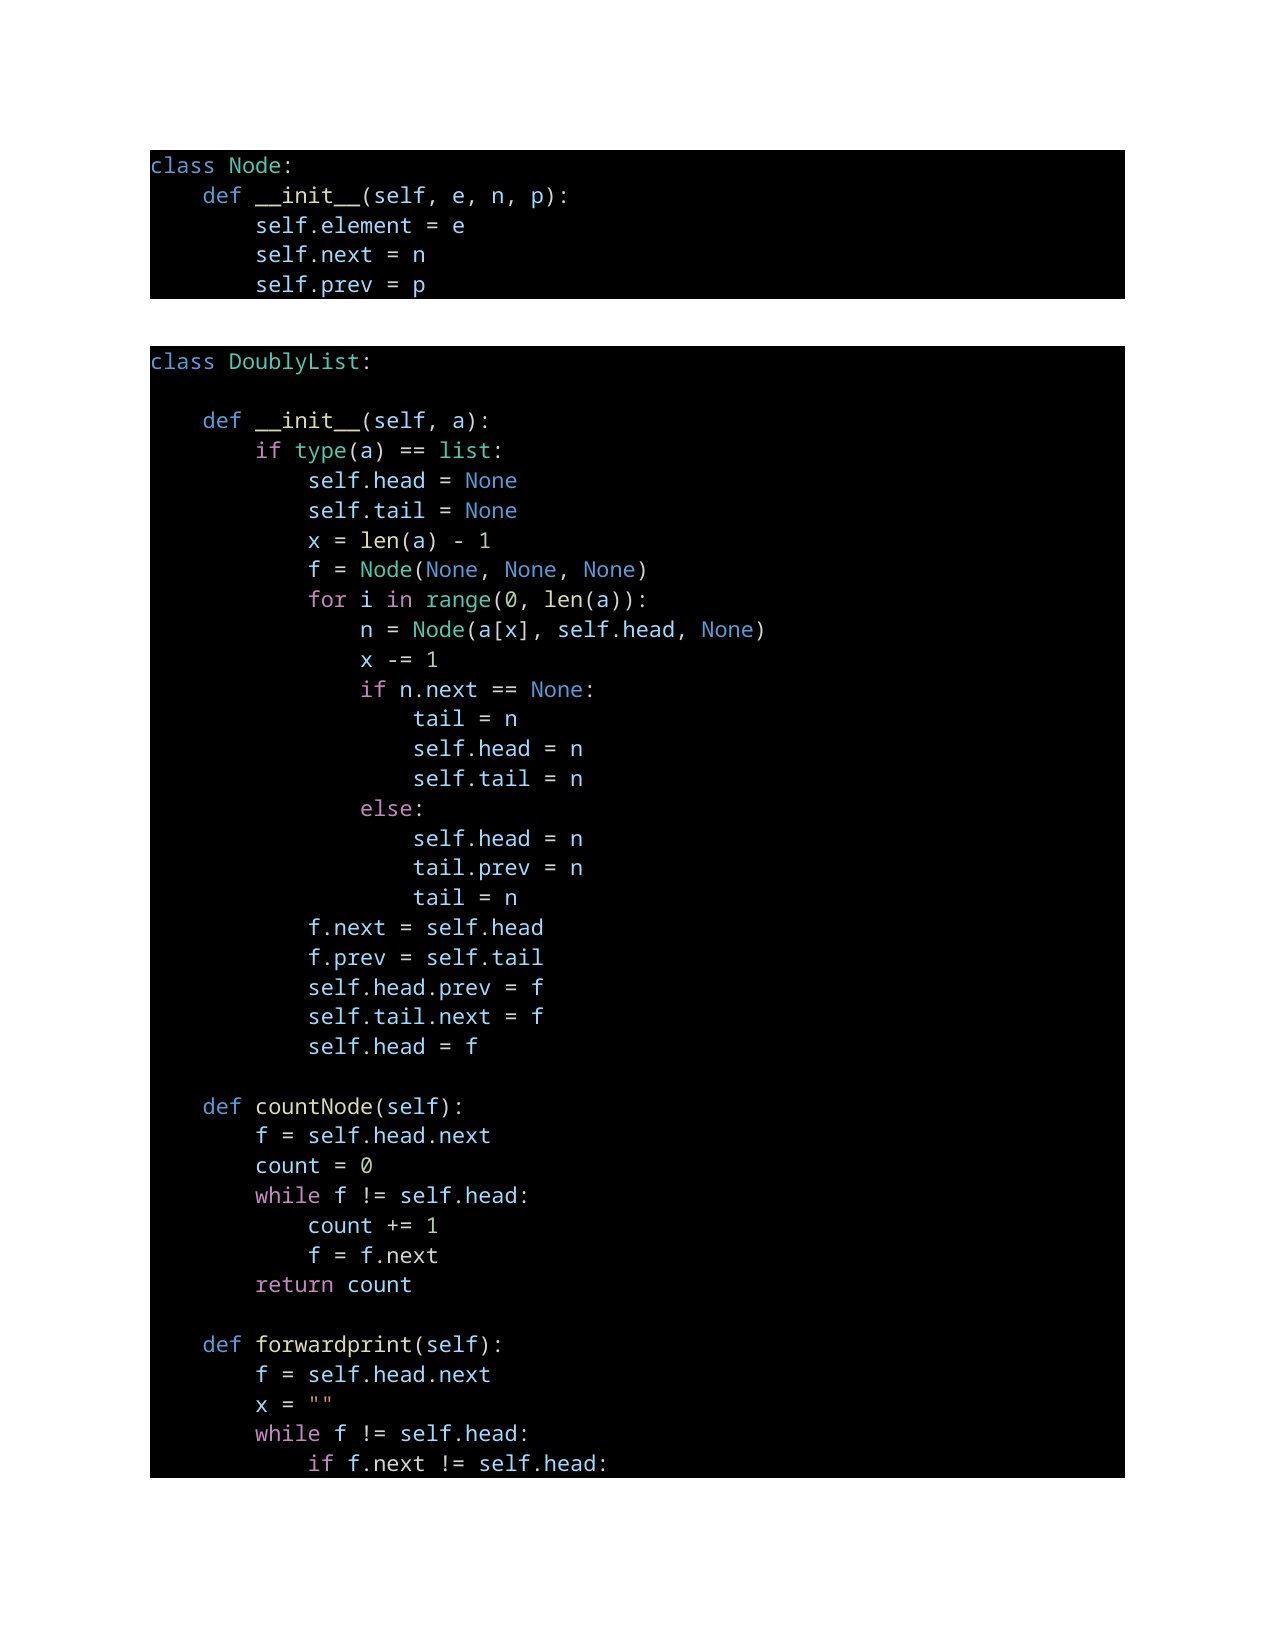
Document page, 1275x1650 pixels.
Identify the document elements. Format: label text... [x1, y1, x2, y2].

text f = Node(None, None, None) [150, 554, 1125, 584]
text self.element = e [150, 209, 1125, 239]
text for i in range(0, len(a)): [150, 584, 1125, 614]
text self.next = n [150, 239, 1125, 269]
text def __init__(self, a): [150, 405, 1125, 435]
text else: [150, 793, 1125, 822]
text tail.prev = n [150, 852, 1125, 882]
text while f != self.head: [150, 1180, 1125, 1210]
text class DoublyList: [150, 346, 1125, 376]
text while f != self.head: [150, 1418, 1125, 1448]
text f = self.head.next [150, 1120, 1125, 1150]
text self.prev = p [150, 269, 1125, 299]
text def forwardprint(self): [150, 1329, 1125, 1359]
text f.prev = self.tail [150, 942, 1125, 971]
text self.head = n [150, 733, 1125, 763]
text self.head = n [150, 822, 1125, 852]
text tail = n [150, 882, 1125, 912]
text self.tail = n [150, 763, 1125, 793]
text self.tail = None [150, 495, 1125, 524]
text x = "" [150, 1388, 1125, 1418]
text f.next = self.head [150, 912, 1125, 942]
text count = 0 [150, 1150, 1125, 1180]
text tail = n [150, 703, 1125, 733]
text self.head = None [150, 465, 1125, 495]
text def __init__(self, e, n, p): [150, 180, 1125, 209]
text f = f.next [150, 1239, 1125, 1269]
text x -= 1 [150, 644, 1125, 673]
text n = Node(a[x], self.head, None) [150, 614, 1125, 644]
text count += 1 [150, 1210, 1125, 1239]
text if n.next == None: [150, 673, 1125, 703]
text x = len(a) - 1 [150, 524, 1125, 554]
text self.tail.next = f [150, 1001, 1125, 1031]
text if f.next != self.head: [150, 1448, 1125, 1478]
text self.head = f [150, 1031, 1125, 1061]
text def countNode(self): [150, 1091, 1125, 1120]
text self.head.prev = f [150, 971, 1125, 1001]
text f = self.head.next [150, 1359, 1125, 1388]
text class Node: [150, 150, 1125, 180]
text return count [150, 1269, 1125, 1299]
text if type(a) == list: [150, 435, 1125, 465]
